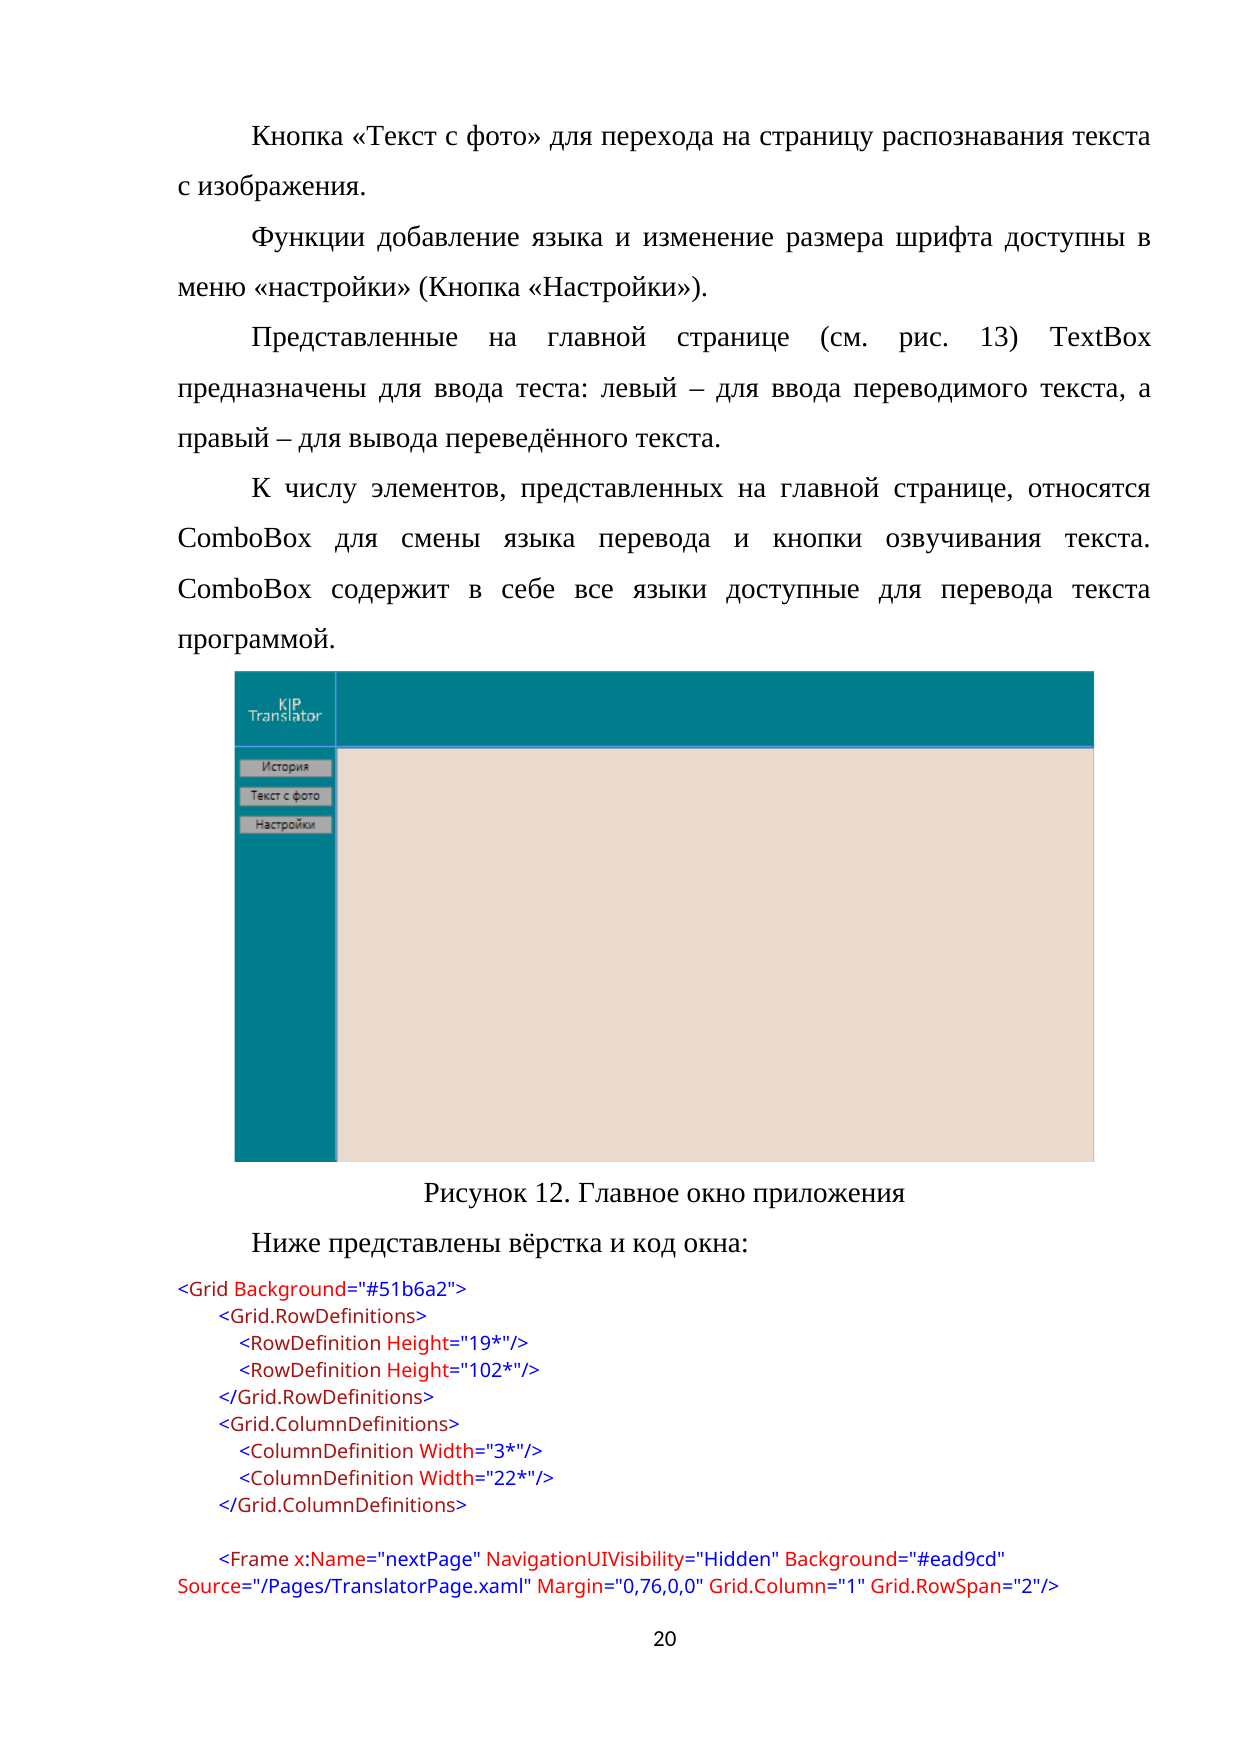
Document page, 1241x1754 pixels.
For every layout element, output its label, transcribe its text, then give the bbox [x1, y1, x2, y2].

text Кнопка «Текст с фото» для перехода на страницу распознавания текста с изображения. [177, 118, 1152, 202]
text Функции добавление языка и изменение размера шрифта доступны в меню «настройки» (Кнопка «Настройки»). [177, 219, 1152, 303]
text <ColumnDefinition Width="3*"/> [177, 1438, 1152, 1464]
text <Frame x:Name="nextPage" NavigationUIVisibility="Hidden" Background="#ead9cd" Source="/Pages/TranslatorPage.xaml" Margin="0,76,0,0" Grid.Column="1" Grid.RowSpan="2"/> [177, 1546, 1152, 1599]
text </Grid.ColumnDefinitions> [177, 1492, 1152, 1518]
text <Grid.ColumnDefinitions> [177, 1411, 1152, 1438]
text Рисунок 12. Главное окно приложения [177, 1175, 1152, 1209]
text <ColumnDefinition Width="22*"/> [177, 1464, 1152, 1492]
text <RowDefinition Height="19*"/> [177, 1330, 1152, 1357]
text Ниже представлены вёрстка и код окна: [177, 1225, 1152, 1259]
picture [234, 671, 1095, 1162]
text К числу элементов, представленных на главной странице, относятся ComboBox для смены языка перевода и кнопки озвучивания текста. ComboBox содержит в себе все языки доступные для перевода текста программой. [177, 470, 1152, 655]
text <Grid Background="#51b6a2"> [177, 1276, 1152, 1303]
text Представленные на главной странице (см. рис. 13) TextBox предназначены для ввода теста: левый – для ввода переводимого текста, а правый – для вывода переведённого текста. [177, 319, 1152, 453]
text </Grid.RowDefinitions> [177, 1384, 1152, 1411]
text <RowDefinition Height="102*"/> [177, 1357, 1152, 1384]
text <Grid.RowDefinitions> [177, 1303, 1152, 1330]
